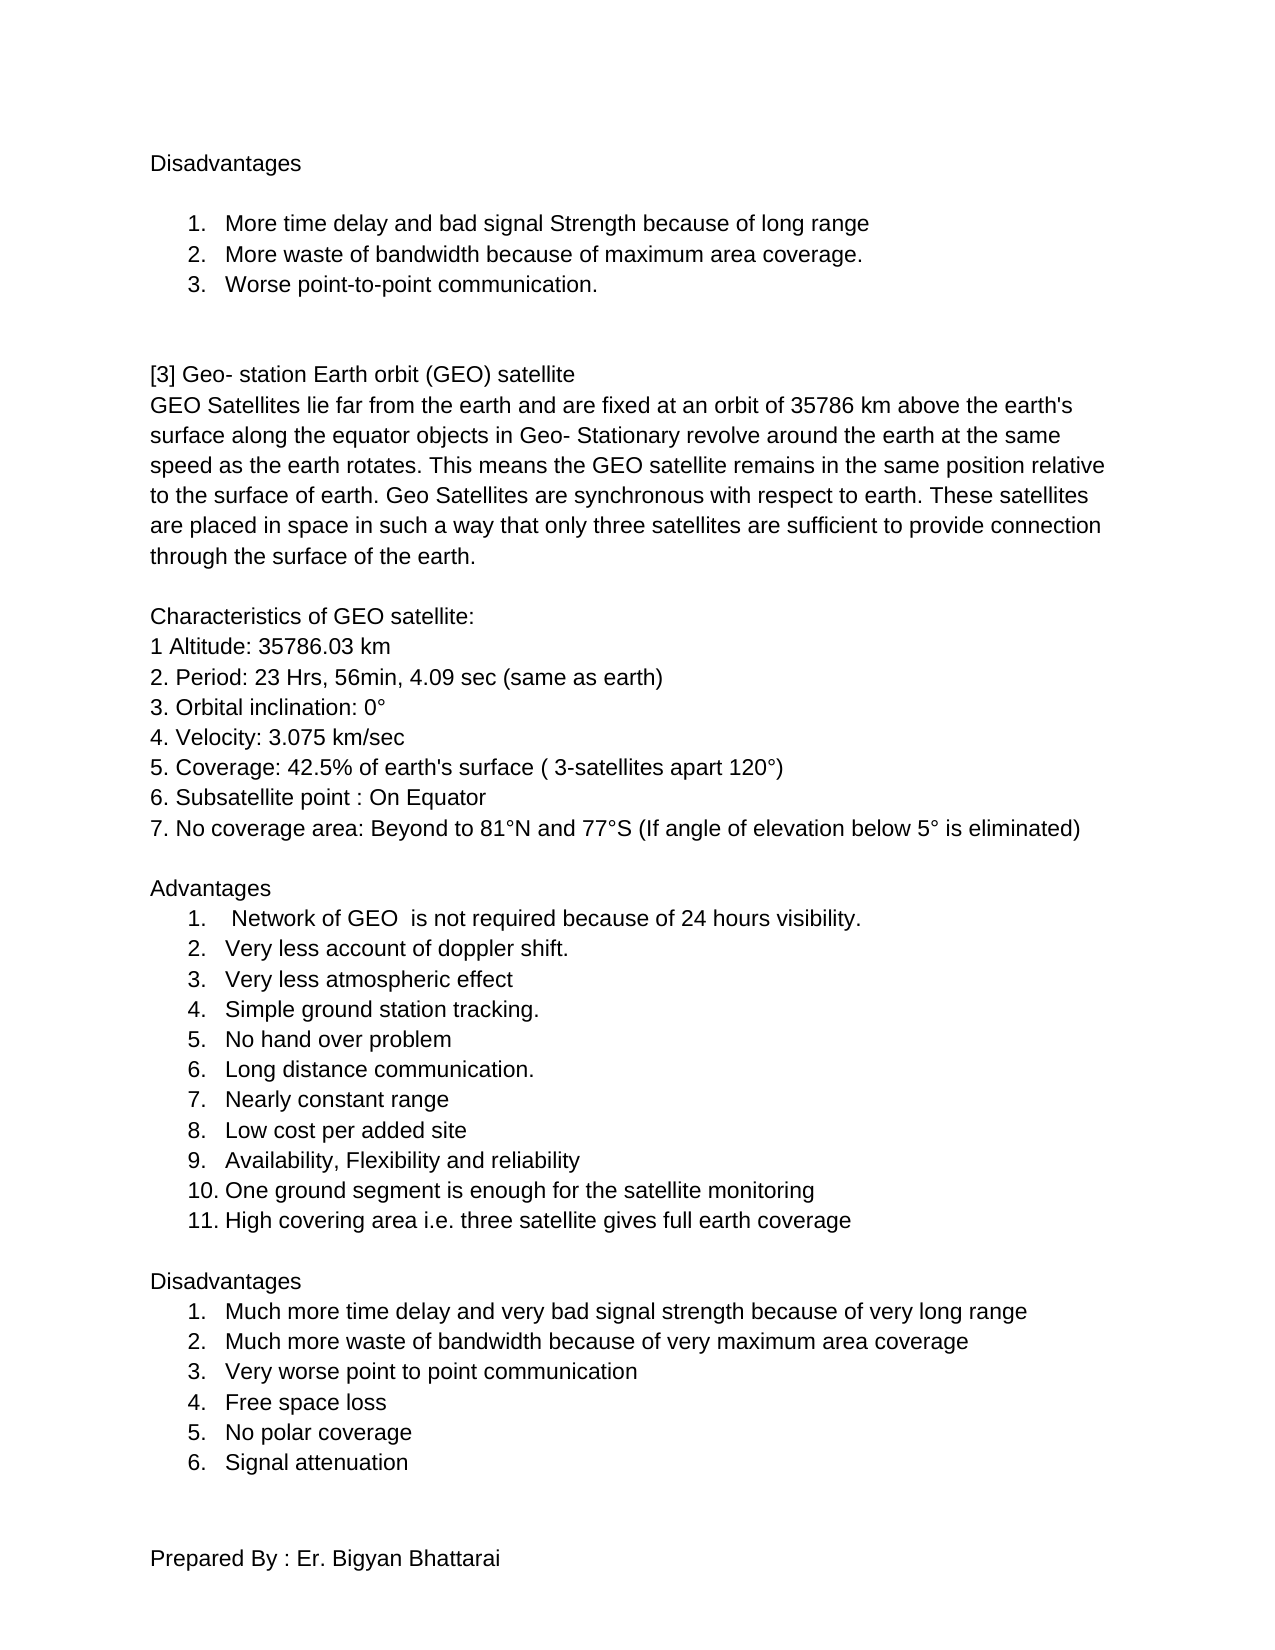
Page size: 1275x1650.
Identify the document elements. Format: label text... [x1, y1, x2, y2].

list Low cost per added site [187, 1117, 1125, 1143]
list No polar coverage [187, 1419, 1125, 1445]
list Nearly constant range [187, 1086, 1125, 1113]
list Network of GEO is not required because of 24 hours visibility. [187, 905, 1125, 932]
list Long distance communication. [187, 1056, 1125, 1083]
text Advantages [150, 875, 1125, 901]
list Simple ground station tracking. [187, 996, 1125, 1022]
text 1 Altitude: 35786.03 km [150, 633, 1125, 660]
text GEO Satellites lie far from the earth and are fixed at an orbit of 35786 km above the earth's surface along the equator objects in Geo- Stationary revolve around the earth at the same speed as the earth rotates. This means the GEO satellite remains in the same position relative to the surface of earth. Geo Satellites are synchronous with respect to earth. These satellites are placed in space in such a way that only three satellites are sufficient to provide connection through the surface of the earth. [150, 392, 1125, 569]
list More time delay and bad signal Strength because of long range [187, 210, 1125, 237]
list No hand over problem [187, 1026, 1125, 1052]
list Availability, Flexibility and reliability [187, 1147, 1125, 1173]
list One ground segment is enough for the satellite monitoring [187, 1177, 1125, 1203]
list Much more time delay and very bad signal strength because of very long range [187, 1298, 1125, 1324]
text 6. Subsatellite point : On Equator [150, 784, 1125, 811]
text 5. Coverage: 42.5% of earth's surface ( 3-satellites apart 120°) [150, 754, 1125, 781]
list High covering area i.e. three satellite gives full earth coverage [187, 1207, 1125, 1234]
list Very less account of doppler shift. [187, 935, 1125, 962]
list Very worse point to point communication [187, 1358, 1125, 1385]
list More waste of bandwidth because of maximum area coverage. [187, 241, 1125, 267]
text Disadvantages [150, 150, 1125, 176]
text 2. Period: 23 Hrs, 56min, 4.09 sec (same as earth) [150, 663, 1125, 690]
text [3] Geo- station Earth orbit (GEO) satellite [150, 361, 1125, 388]
text 3. Orbital inclination: 0° [150, 694, 1125, 720]
list Much more waste of bandwidth because of very maximum area coverage [187, 1328, 1125, 1354]
list Worse point-to-point communication. [187, 271, 1125, 297]
list Signal attenuation [187, 1449, 1125, 1475]
text Characteristics of GEO satellite: [150, 603, 1125, 629]
text 4. Velocity: 3.075 km/sec [150, 724, 1125, 750]
text Disadvantages [150, 1268, 1125, 1294]
list Free space loss [187, 1388, 1125, 1415]
text 7. No coverage area: Beyond to 81°N and 77°S (If angle of elevation below 5° is eliminated) [150, 814, 1125, 841]
list Very less atmospheric effect [187, 966, 1125, 992]
